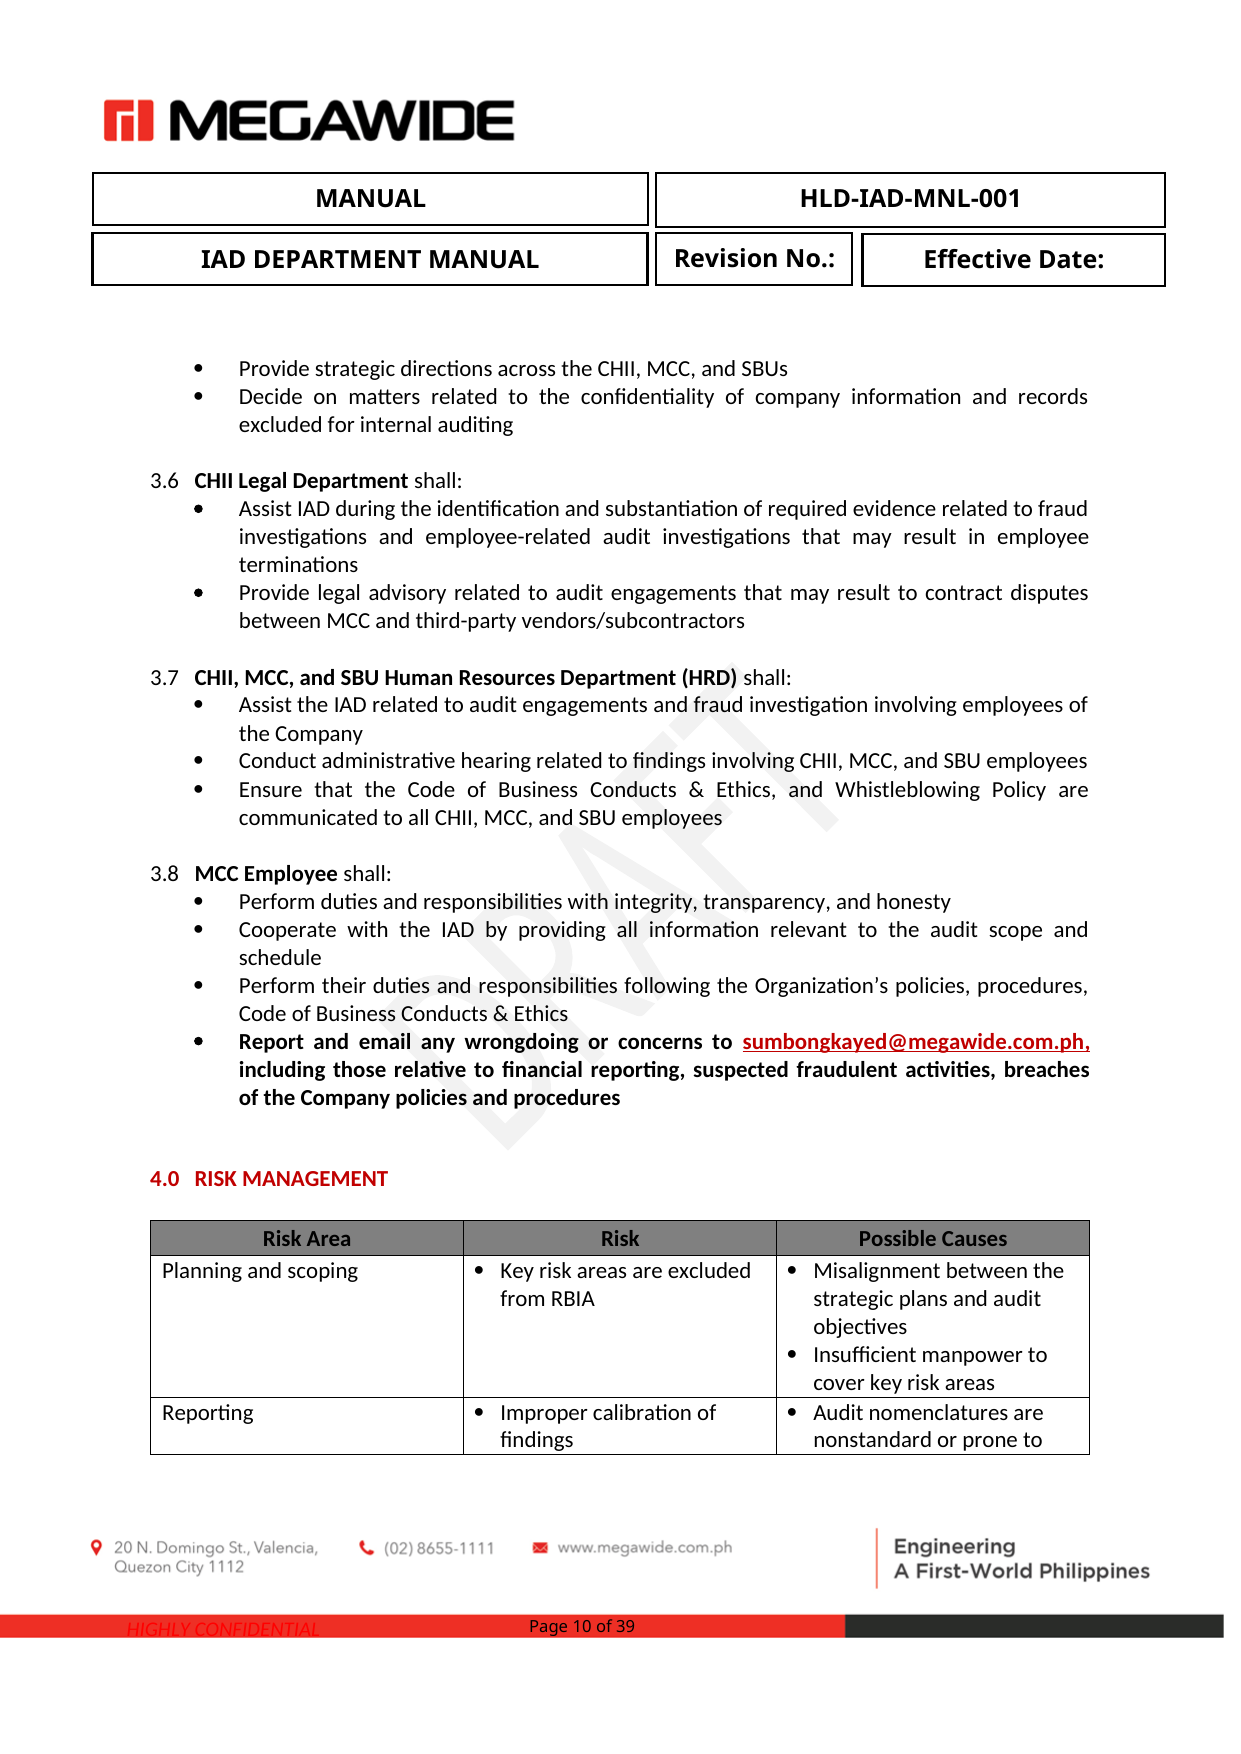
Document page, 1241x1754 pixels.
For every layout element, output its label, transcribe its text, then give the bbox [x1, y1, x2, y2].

list Perform duties and responsibilities with integrity, transparency, and honesty [194, 887, 1090, 915]
table_header Risk Area [151, 1221, 463, 1255]
list Report and email any wrongdoing or concerns to sumbongkayed@megawide.com.ph, including those relative to financial reporting, suspected fraudulent activities, breaches of the Company policies and procedures [194, 1027, 1090, 1111]
table_cell Misalignment between the strategic plans and audit objectives Insufficient manpower to cover key risk areas [777, 1256, 1089, 1397]
list Provide strategic directions across the CHII, MCC, and SBUs [194, 354, 1090, 382]
list Decide on matters related to the confidentiality of company information and records excluded for internal auditing [194, 382, 1090, 438]
table_cell Reporting [151, 1398, 463, 1454]
table_header Risk [464, 1221, 776, 1255]
table_cell Improper calibration of findings [464, 1398, 776, 1454]
list CHII Legal Department shall: [150, 466, 1090, 494]
picture [0, 1487, 1224, 1638]
list Conduct administrative hearing related to findings involving CHII, MCC, and SBU employees [194, 747, 1090, 775]
list Assist the IAD related to audit engagements and fraud investigation involving employees of the Company [194, 691, 1090, 747]
list MCC Employee shall: [150, 859, 1090, 887]
table_cell Key risk areas are excluded from RBIA [464, 1256, 776, 1397]
list Ensure that the Code of Business Conducts & Ethics, and Whistleblowing Policy are communicated to all CHII, MCC, and SBU employees [194, 775, 1090, 831]
list Provide legal advisory related to audit engagements that may result to contract disputes between MCC and third-party vendors/subcontractors [194, 578, 1090, 634]
list Cooperate with the IAD by providing all information relevant to the audit scope and schedule [194, 915, 1090, 971]
list CHII, MCC, and SBU Human Resources Department (HRD) shall: [150, 663, 1090, 691]
list Assist IAD during the identification and substantiation of required evidence related to fraud investigations and employee-related audit investigations that may result in employee terminations [194, 494, 1090, 578]
list Perform their duties and responsibilities following the Organization’s policies, procedures, Code of Business Conducts & Ethics [194, 971, 1090, 1027]
table_cell Planning and scoping [151, 1256, 463, 1397]
subtitle RISK MANAGEMENT [150, 1164, 1090, 1192]
table_header Possible Causes [777, 1221, 1089, 1255]
picture [1, 21, 1241, 173]
